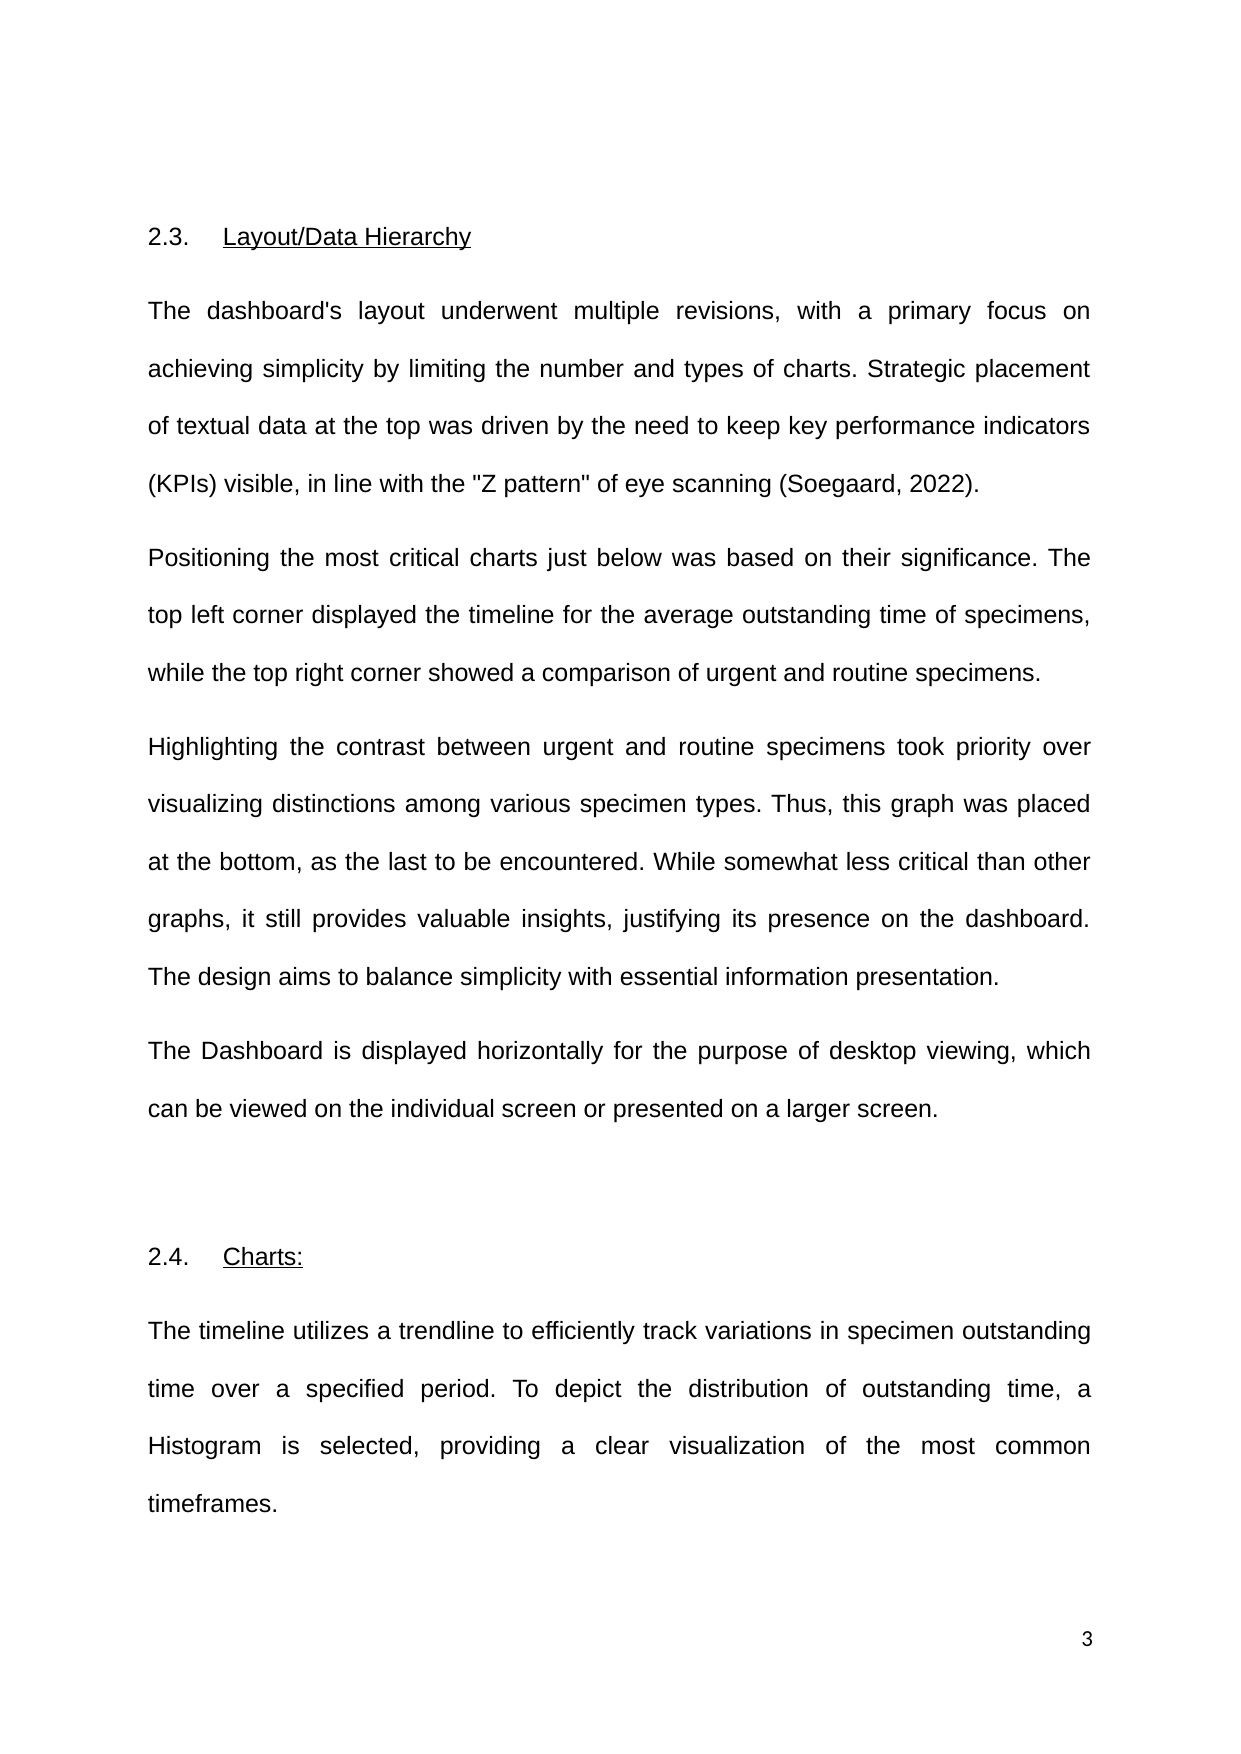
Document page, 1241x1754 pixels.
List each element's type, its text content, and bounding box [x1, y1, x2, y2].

list Layout/Data Hierarchy [148, 222, 1092, 251]
list Charts: [148, 1242, 1092, 1271]
text Highlighting the contrast between urgent and routine specimens took priority over visualizing distinctions among various specimen types. Thus, this graph was placed at the bottom, as the last to be encountered. While somewhat less critical than other graphs, it still provides valuable insights, justifying its presence on the dashboard. The design aims to balance simplicity with essential information presentation. [148, 732, 1092, 991]
text Positioning the most critical charts just below was based on their significance. The top left corner displayed the timeline for the average outstanding time of specimens, while the top right corner showed a comparison of urgent and routine specimens. [148, 543, 1092, 686]
text The dashboard's layout underwent multiple revisions, with a primary focus on achieving simplicity by limiting the number and types of charts. Strategic placement of textual data at the top was driven by the need to keep key performance indicators (KPIs) visible, in line with the "Z pattern" of eye scanning (Soegaard, 2022). [148, 296, 1092, 497]
text The timeline utilizes a trendline to efficiently track variations in specimen outstanding time over a specified period. To depict the distribution of outstanding time, a Histogram is selected, providing a clear visualization of the most common timeframes. [148, 1316, 1092, 1517]
text The Dashboard is displayed horizontally for the purpose of desktop viewing, which can be viewed on the individual screen or presented on a larger screen. [148, 1036, 1092, 1122]
